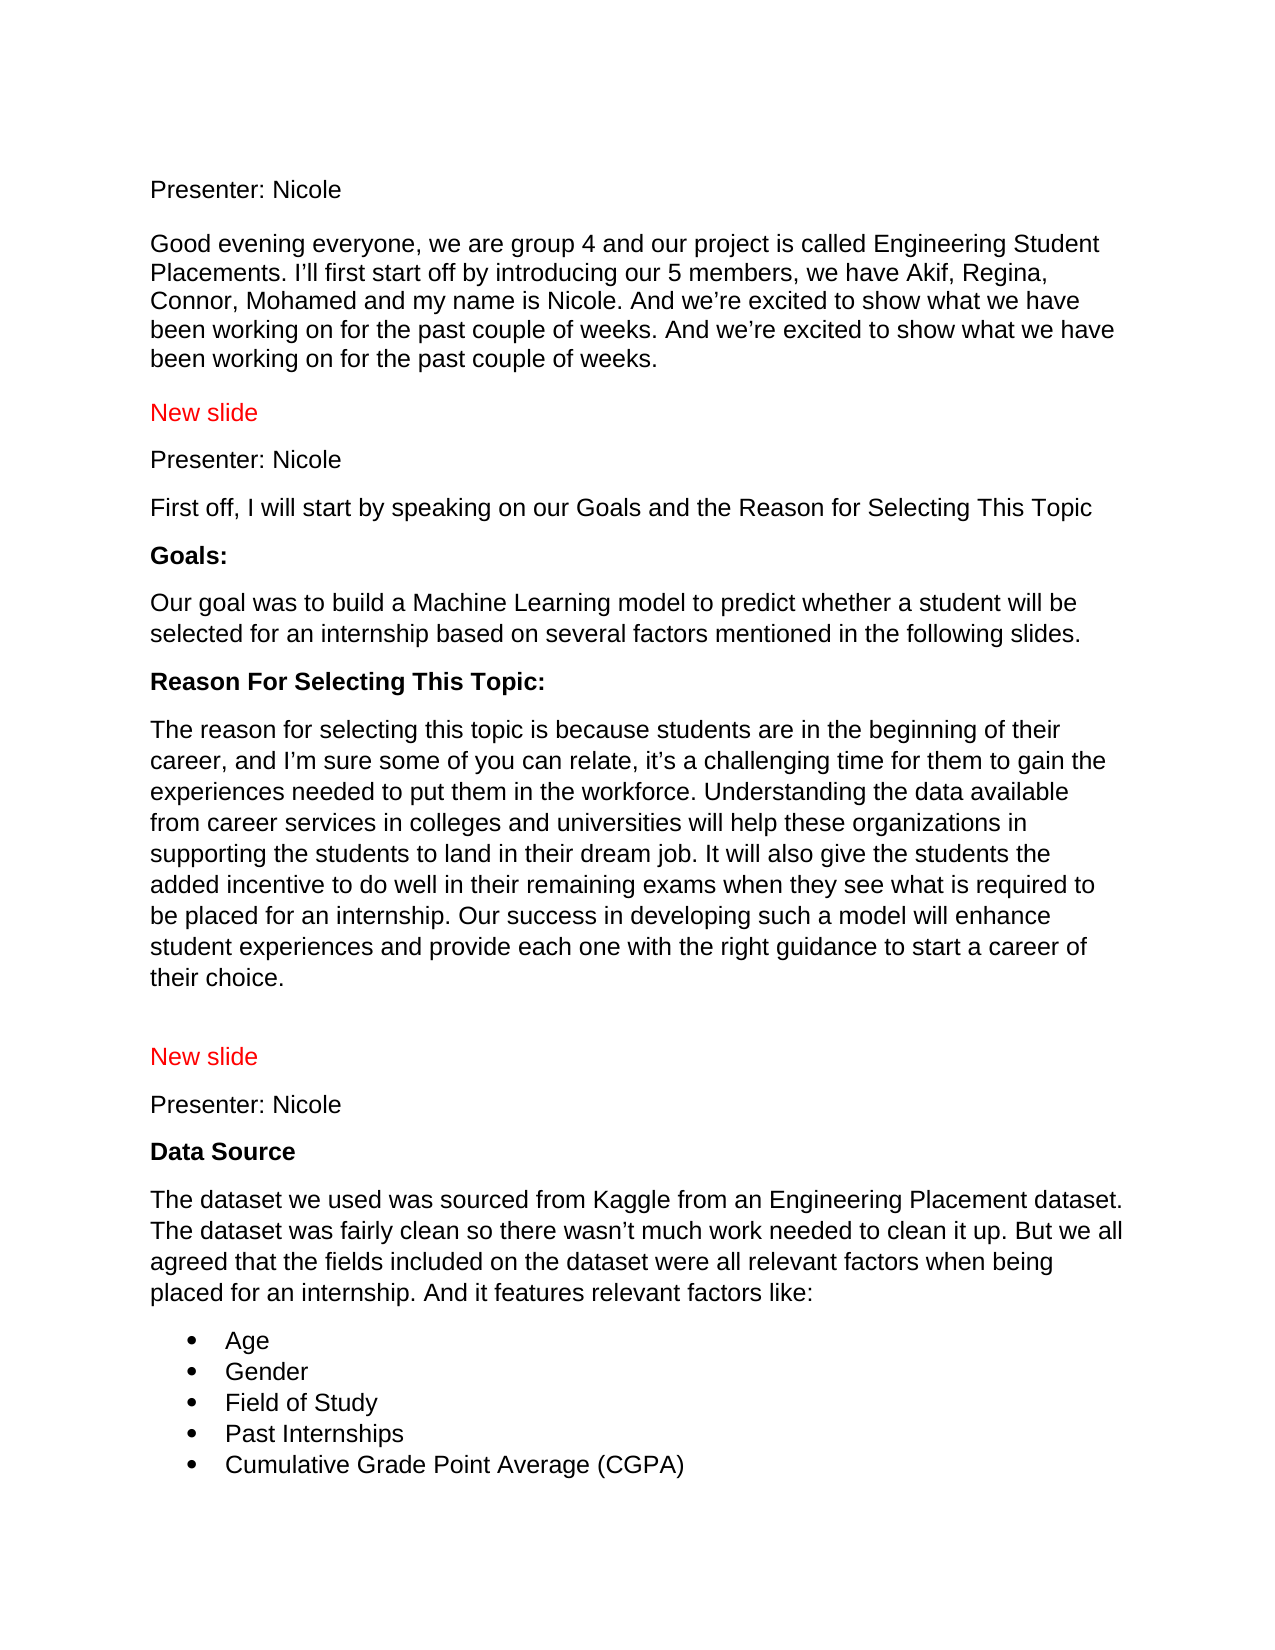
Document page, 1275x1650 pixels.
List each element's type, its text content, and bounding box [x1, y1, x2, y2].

list Field of Study [187, 1388, 1125, 1417]
text The dataset we used was sourced from Kaggle from an Engineering Placement dataset. The dataset was fairly clean so there wasn’t much work needed to clean it up. But we all agreed that the fields included on the dataset were all relevant factors when being placed for an internship. And it features relevant factors like: [150, 1185, 1125, 1307]
list Past Internships [187, 1419, 1125, 1448]
text Good evening everyone, we are group 4 and our project is called Engineering Student Placements. I’ll first start off by introducing our 5 members, we have Akif, Regina, Connor, Mohamed and my name is Nicole. And we’re excited to show what we have been working on for the past couple of weeks. And we’re excited to show what we have been working on for the past couple of weeks. [150, 229, 1125, 372]
text Our goal was to build a Machine Learning model to predict whether a student will be selected for an internship based on several factors mentioned in the following slides. [150, 588, 1125, 648]
text Data Source [150, 1137, 1125, 1166]
text New slide [150, 397, 1125, 426]
text The reason for selecting this topic is because students are in the beginning of their career, and I’m sure some of you can relate, it’s a challenging time for them to gain the experiences needed to put them in the workforce. Understanding the data available from career services in colleges and universities will help these organizations in supporting the students to land in their dream job. It will also give the students the added incentive to do well in their remaining exams when they see what is required to be placed for an internship. Our success in developing such a model will enhance student experiences and provide each one with the right guidance to start a career of their choice. [150, 715, 1125, 992]
text Reason For Selecting This Topic: [150, 667, 1125, 696]
text Goals: [150, 541, 1125, 569]
text Presenter: Nicole [150, 175, 1125, 204]
text Presenter: Nicole [150, 1089, 1125, 1118]
list Age [187, 1326, 1125, 1355]
text First off, I will start by speaking on our Goals and the Reason for Selecting This Topic [150, 493, 1125, 522]
list Cumulative Grade Point Average (CGPA) [187, 1450, 1125, 1479]
text Presenter: Nicole [150, 445, 1125, 474]
text New slide [150, 1011, 1125, 1071]
list Gender [187, 1357, 1125, 1386]
